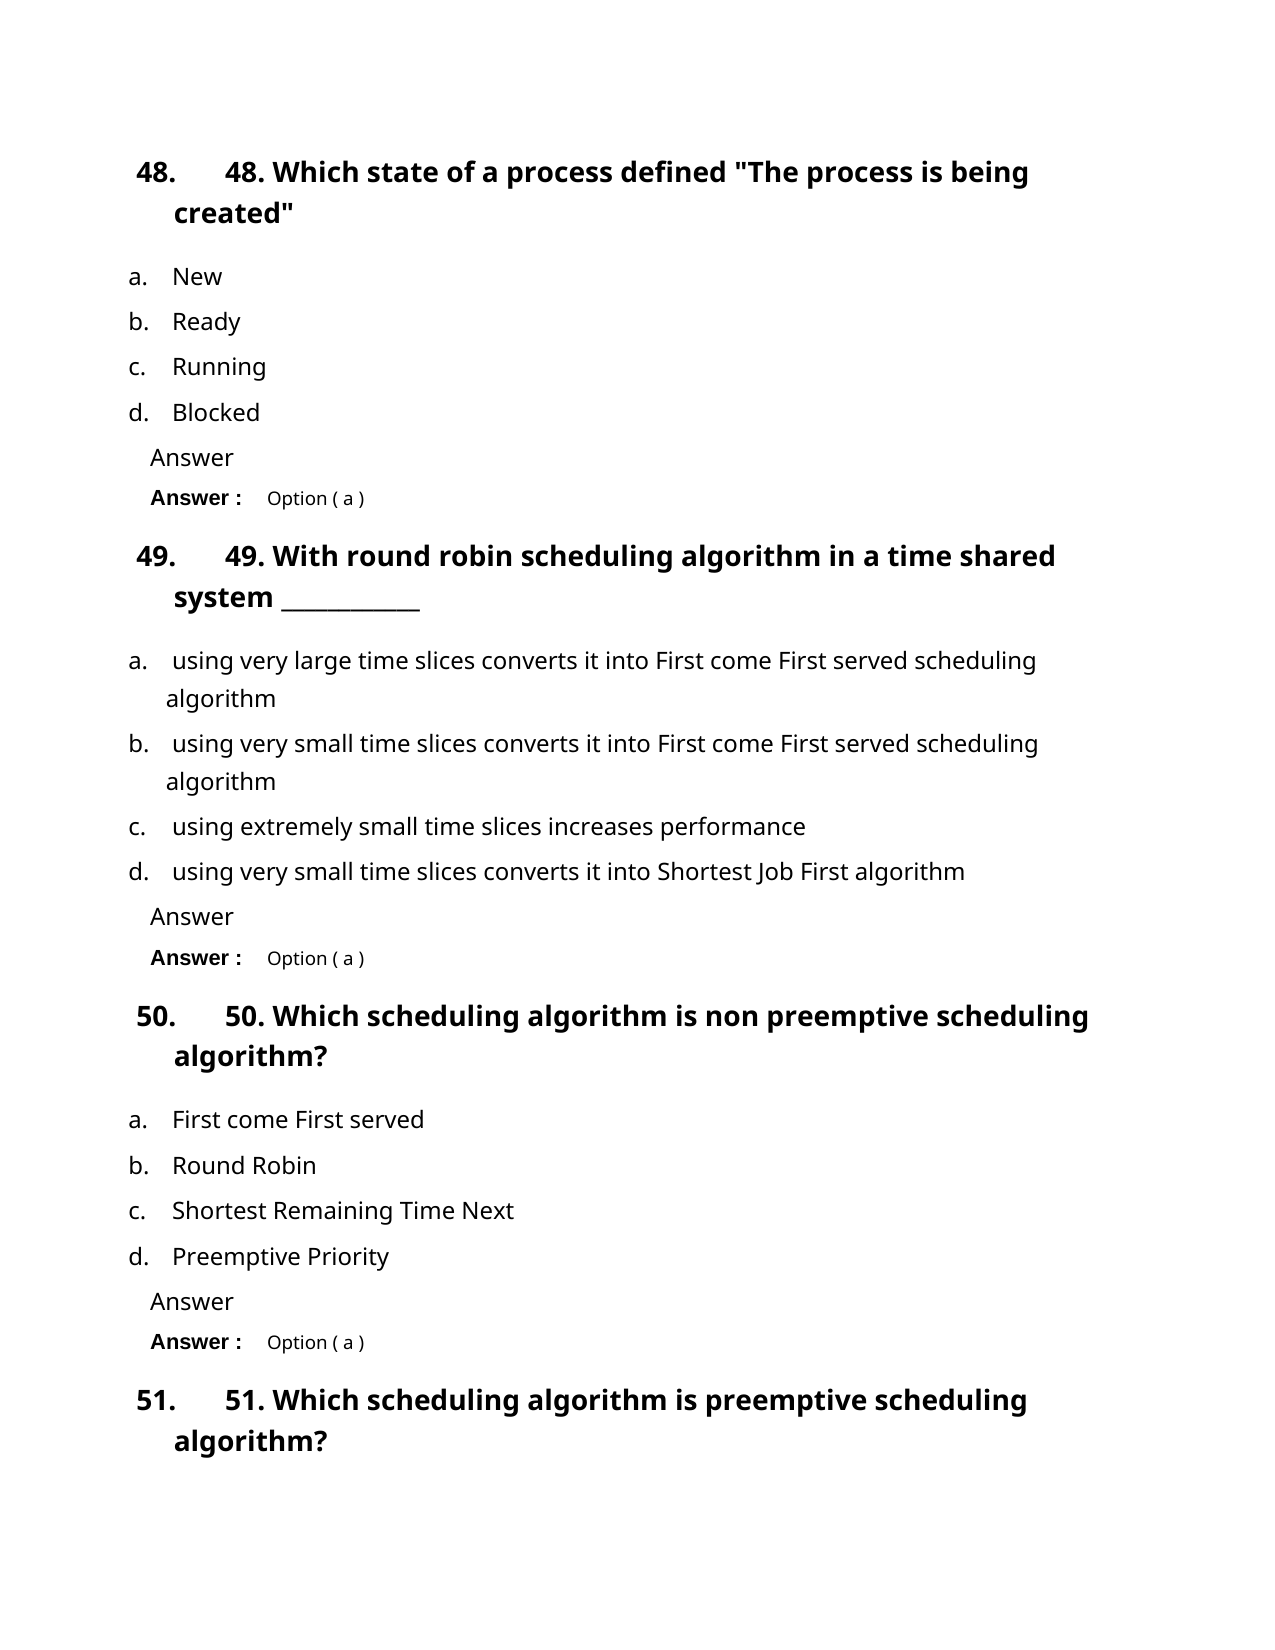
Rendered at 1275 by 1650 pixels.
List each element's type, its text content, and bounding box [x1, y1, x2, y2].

list using very small time slices converts it into Shortest Job First algorithm [128, 850, 1125, 887]
text Answer : Option ( a ) [150, 1317, 1125, 1355]
list First come First served [128, 1098, 1125, 1136]
list 50. Which scheduling algorithm is non preemptive scheduling algorithm? [136, 994, 1125, 1075]
list using extremely small time slices increases performance [128, 805, 1125, 842]
list Running [128, 345, 1125, 383]
list Shortest Remaining Time Next [128, 1189, 1125, 1227]
text Answer [150, 895, 1125, 933]
list Preemptive Priority [128, 1234, 1125, 1272]
list 51. Which scheduling algorithm is preemptive scheduling algorithm? [136, 1378, 1125, 1459]
list Ready [128, 300, 1125, 337]
list using very small time slices converts it into First come First served scheduling algorithm [128, 722, 1125, 797]
list using very large time slices converts it into First come First served scheduling algorithm [128, 639, 1125, 714]
list New [128, 255, 1125, 292]
text Answer [150, 1280, 1125, 1317]
list Round Robin [128, 1144, 1125, 1181]
list Blocked [128, 391, 1125, 428]
list 49. With round robin scheduling algorithm in a time shared system ____________ [136, 534, 1125, 616]
text Answer : Option ( a ) [150, 473, 1125, 511]
text Answer : Option ( a ) [150, 933, 1125, 970]
text Answer [150, 436, 1125, 473]
list 48. Which state of a process defined "The process is being created" [136, 150, 1125, 231]
